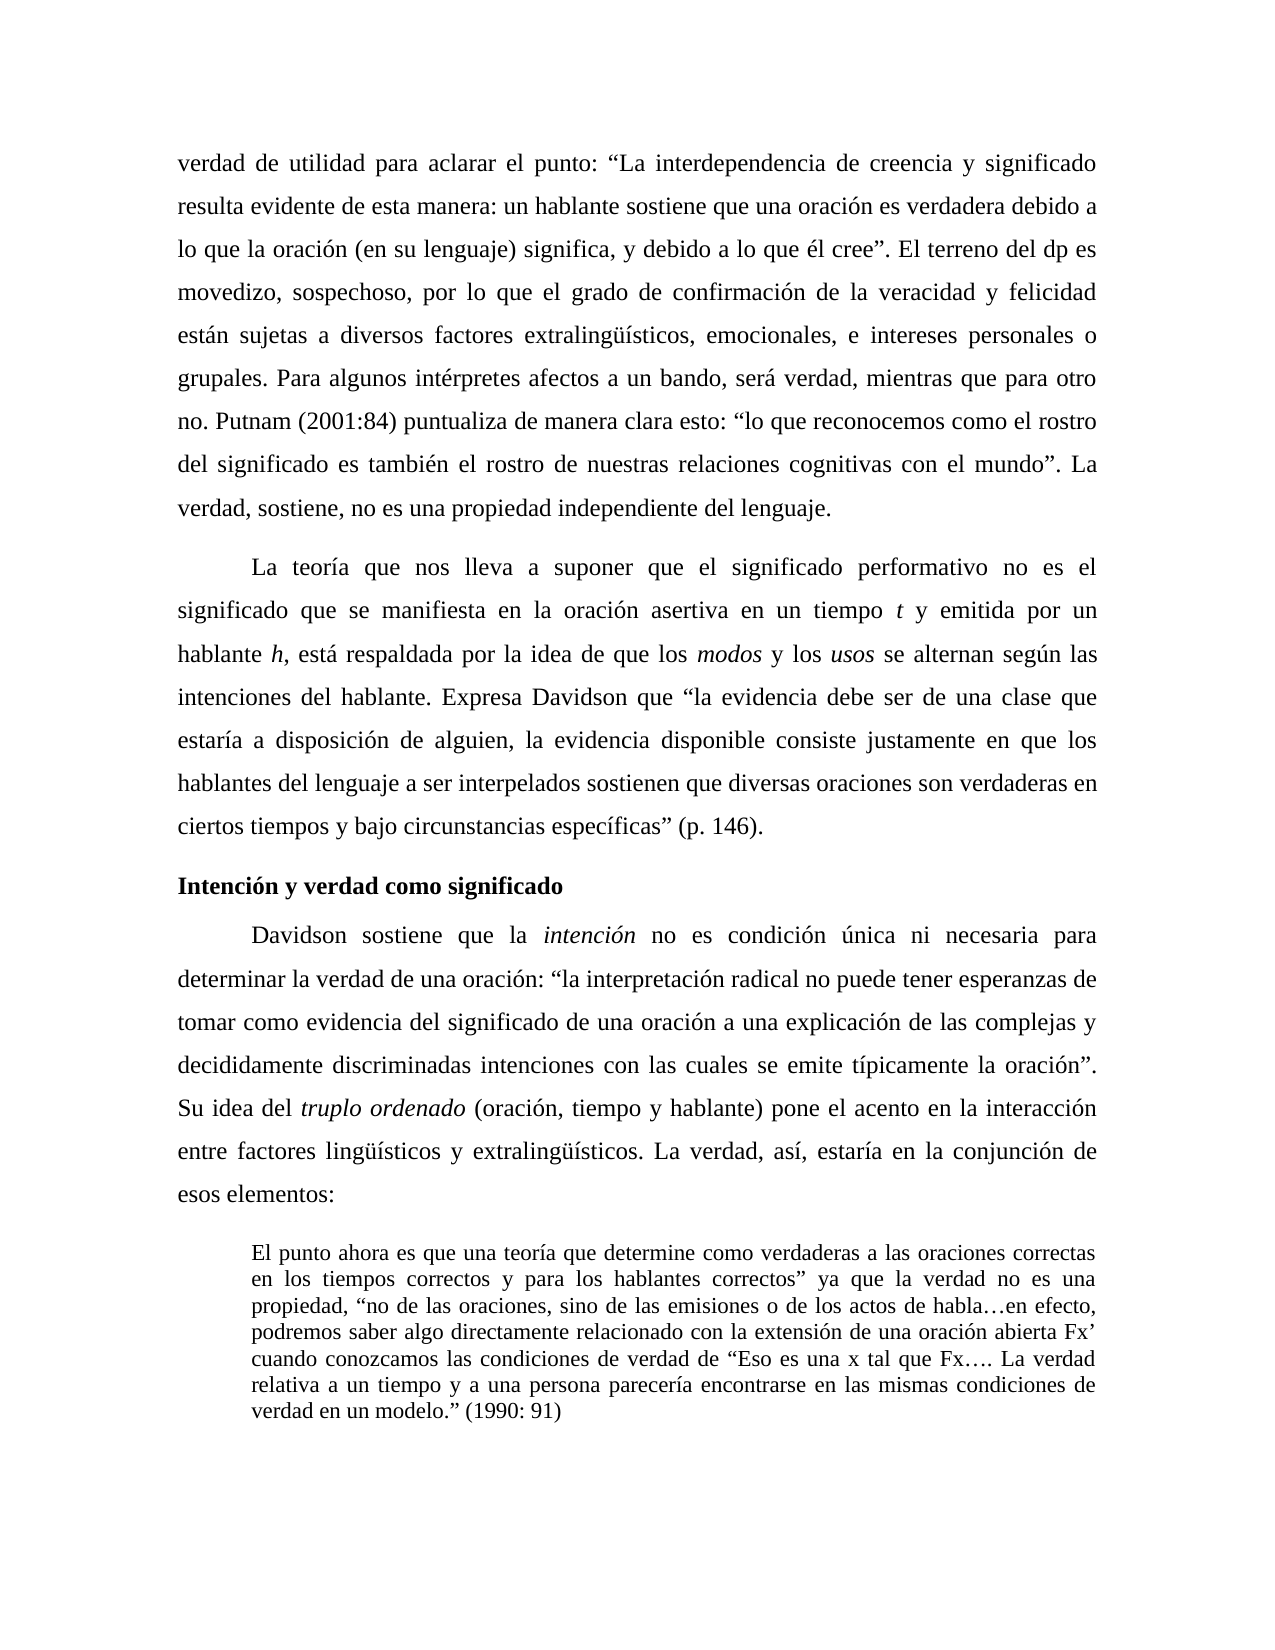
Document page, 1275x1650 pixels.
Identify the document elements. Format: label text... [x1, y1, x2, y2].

text El punto ahora es que una teoría que determine como verdaderas a las oraciones correctas en los tiempos correctos y para los hablantes correctos” ya que la verdad no es una propiedad, “no de las oraciones, sino de las emisiones o de los actos de habla…en efecto, podremos saber algo directamente relacionado con la extensión de una oración abierta Fx’ cuando conozcamos las condiciones de verdad de “Eso es una x tal que Fx…. La verdad relativa a un tiempo y a una persona parecería encontrarse en las mismas condiciones de verdad en un modelo.” (1990: 91) [251, 1239, 1098, 1424]
text Intención y verdad como significado [177, 871, 1098, 900]
text Davidson sostiene que la intención no es condición única ni necesaria para determinar la verdad de una oración: “la interpretación radical no puede tener esperanzas de tomar como evidencia del significado de una oración a una explicación de las complejas y decididamente discriminadas intenciones con las cuales se emite típicamente la oración”. Su idea del truplo ordenado (oración, tiempo y hablante) pone el acento en la interacción entre factores lingüísticos y extralingüísticos. La verdad, así, estaría en la conjunción de esos elementos: [177, 921, 1098, 1208]
text La teoría que nos lleva a suponer que el significado performativo no es el significado que se manifiesta en la oración asertiva en un tiempo t y emitida por un hablante h, está respaldada por la idea de que los modos y los usos se alternan según las intenciones del hablante. Expresa Davidson que “la evidencia debe ser de una clase que estaría a disposición de alguien, la evidencia disponible consiste justamente en que los hablantes del lenguaje a ser interpelados sostienen que diversas oraciones son verdaderas en ciertos tiempos y bajo circunstancias específicas” (p. 146). [177, 552, 1098, 840]
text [177, 148, 1098, 521]
